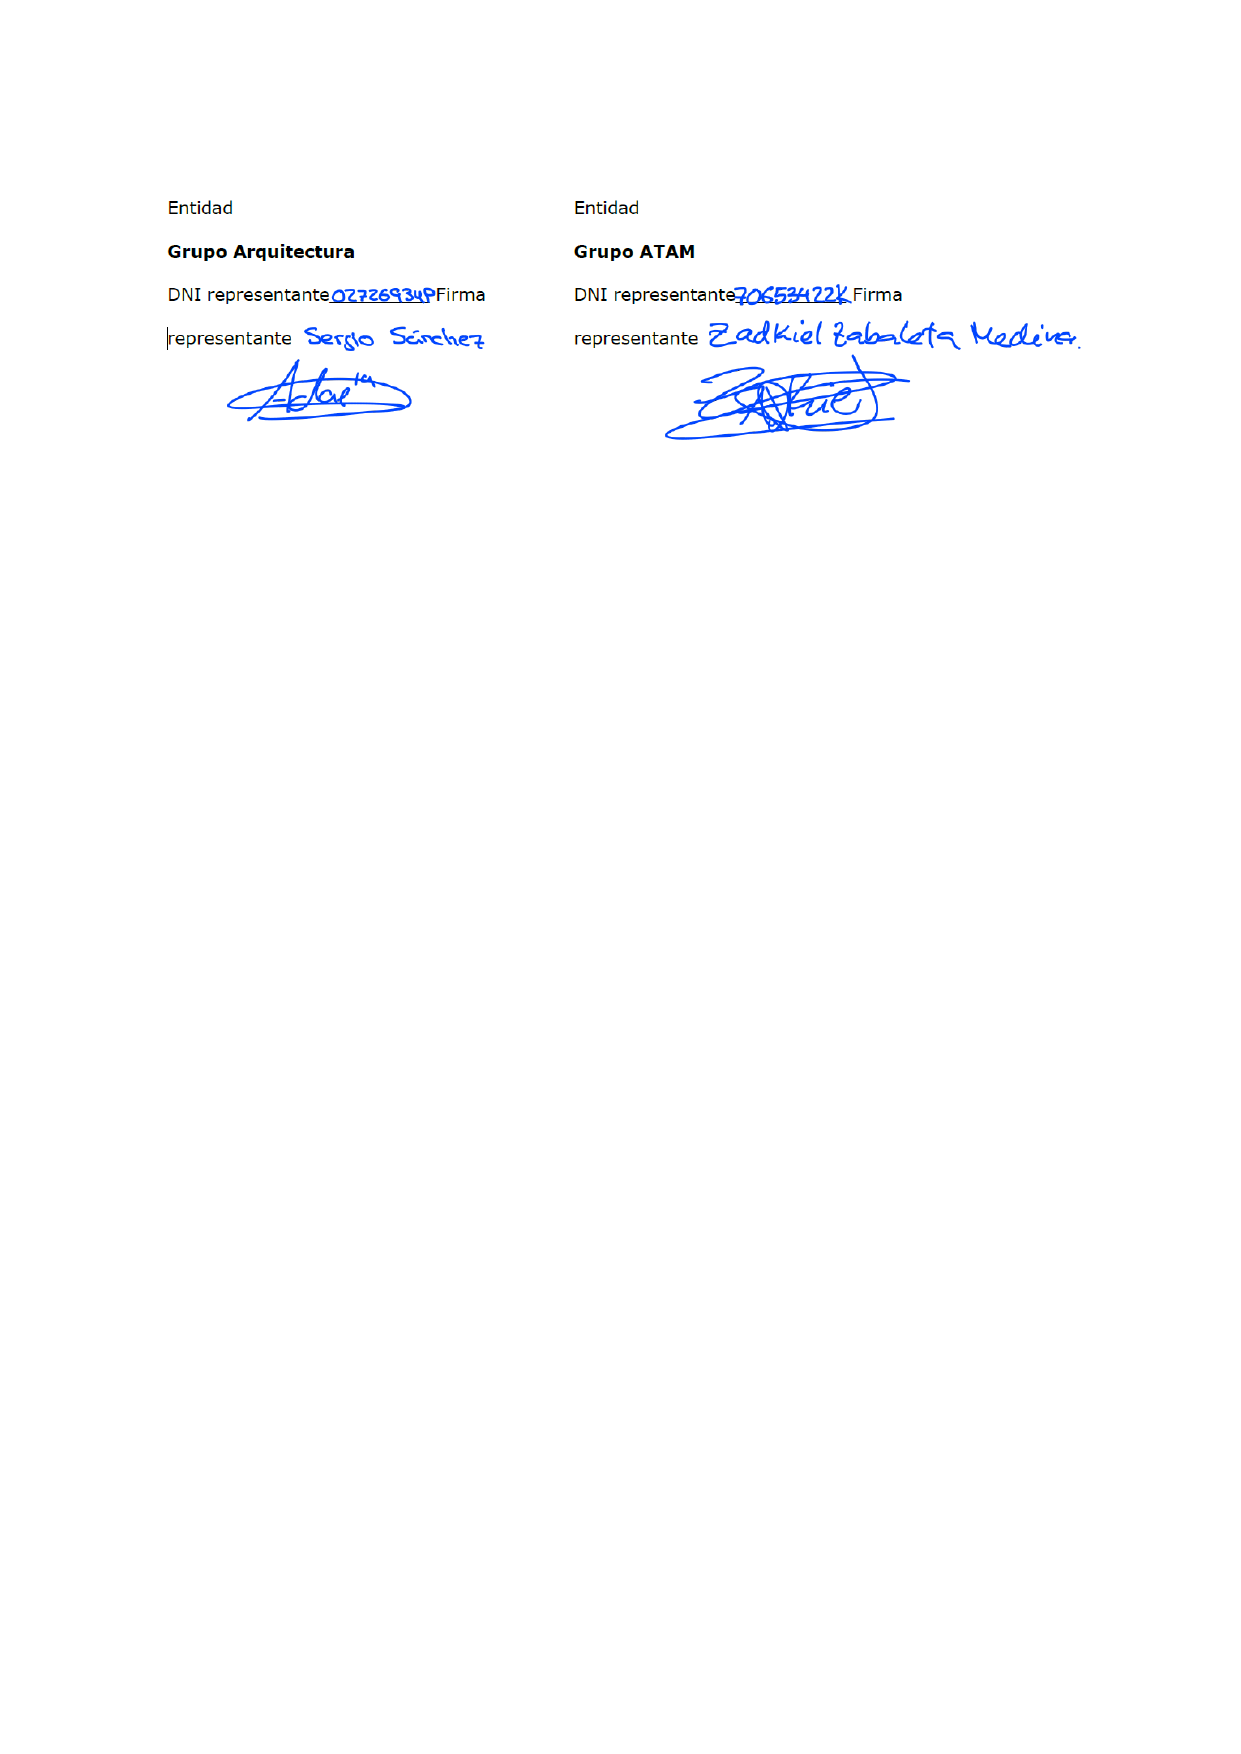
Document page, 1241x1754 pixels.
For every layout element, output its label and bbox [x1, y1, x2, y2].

picture [149, 179, 1091, 463]
